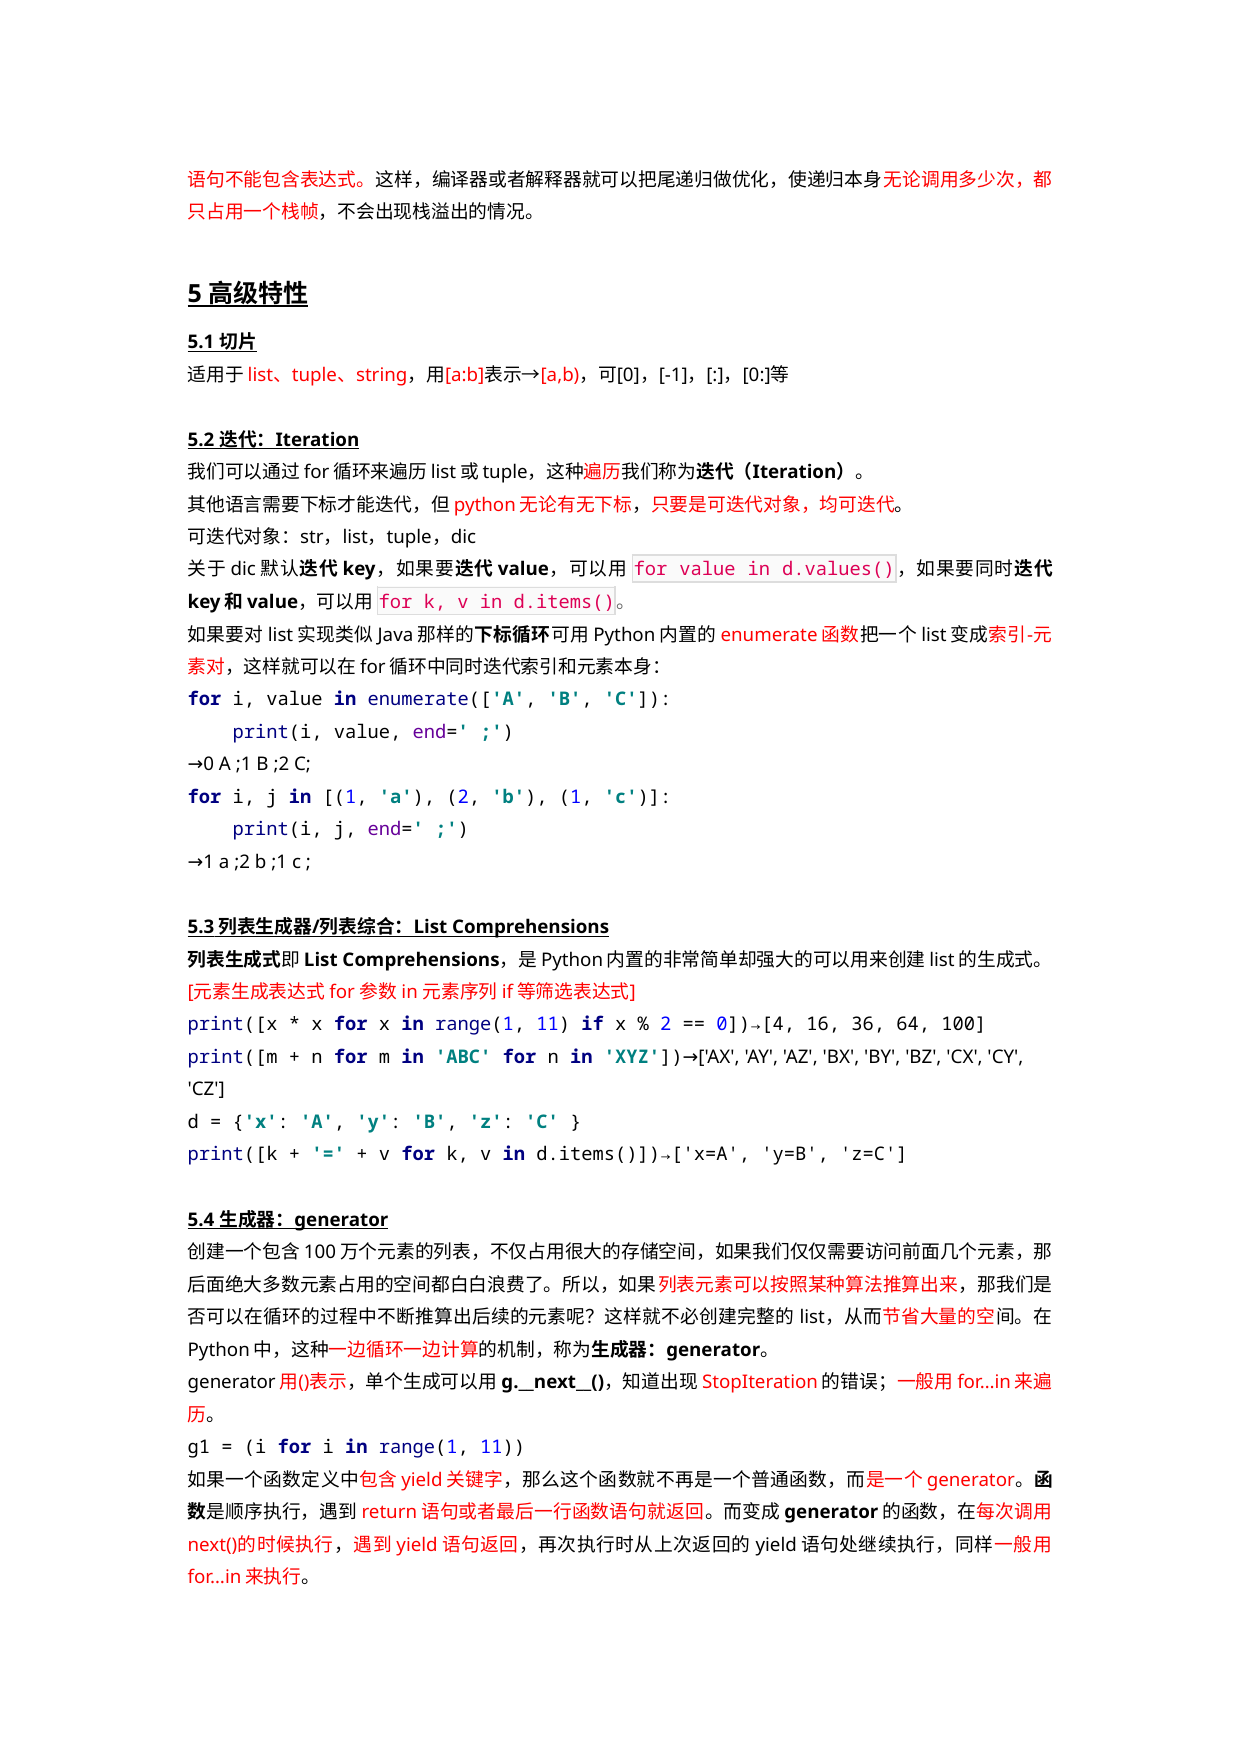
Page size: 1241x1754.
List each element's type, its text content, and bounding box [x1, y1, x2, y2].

text 我们可以通过for循环来遍历list或tuple，这种遍历我们称为迭代（Iteration）。 [187, 454, 1053, 487]
text print([x * x for x in range(1, 11) if x % 2 == 0])→[4, 16, 36, 64, 100] [187, 1007, 1053, 1039]
text 列表生成式即List Comprehensions，是Python内置的非常简单却强大的可以用来创建list的生成式。 [187, 942, 1053, 974]
text 关于dic默认迭代key，如果要迭代value，可以用for value in d.values()，如果要同时迭代key和value，可以用for k, v in d.items()。 [187, 552, 1053, 617]
text 5.3列表生成器/列表综合：List Comprehensions [187, 909, 1053, 942]
text 其他语言需要下标才能迭代，但python无论有无下标，只要是可迭代对象，均可迭代。 [187, 487, 1053, 519]
text 5.4 生成器：generator [187, 1202, 1053, 1234]
text for i, j in [(1, 'a'), (2, 'b'), (1, 'c')]: print(i, j, end=' ;') [187, 779, 1053, 844]
text 创建一个包含100万个元素的列表，不仅占用很大的存储空间，如果我们仅仅需要访问前面几个元素，那后面绝大多数元素占用的空间都白白浪费了。所以，如果列表元素可以按照某种算法推算出来，那我们是否可以在循环的过程中不断推算出后续的元素呢？这样就不必创建完整的list，从而节省大量的空间。在Python中，这种一边循环一边计算的机制，称为生成器：generator。 [187, 1234, 1053, 1364]
text generator用()表示，单个生成可以用g.__next__()，知道出现StopIteration的错误；一般用for…in来遍历。 [187, 1364, 1053, 1429]
text →1 a ;2 b ;1 c ; [187, 844, 1053, 877]
text d = {'x': 'A', 'y': 'B', 'z': 'C' } print([k + '=' + v for k, v in d.items()])→['x=A', 'y=B', 'z=C'] [187, 1104, 1053, 1169]
text print([m + n for m in 'ABC' for n in 'XYZ'])→['AX', 'AY', 'AZ', 'BX', 'BY', 'BZ', 'CX', 'CY', 'CZ'] [187, 1039, 1053, 1104]
text 可迭代对象：str，list，tuple，dic [187, 519, 1053, 552]
text 5.1 切片 [187, 324, 1053, 357]
text g1 = (i for i in range(1, 11)) [187, 1429, 1053, 1462]
text [元素生成表达式 for 参数 in 元素序列 if等筛选表达式] [187, 974, 1053, 1007]
text for i, value in enumerate(['A', 'B', 'C']): print(i, value, end=' ;') [187, 682, 1053, 747]
text 如果要对list实现类似Java那样的下标循环可用Python内置的enumerate函数把一个list变成索引-元素对，这样就可以在for循环中同时迭代索引和元素本身： [187, 617, 1053, 682]
text 5.2 迭代：Iteration [187, 422, 1053, 454]
text →0 A ;1 B ;2 C; [187, 747, 1053, 779]
text 5 高级特性 [187, 259, 1053, 324]
text 适用于list、tuple、string，用[a:b]表示→[a,b)，可[0]，[-1]，[:]，[0:]等 [187, 357, 1053, 389]
text 如果一个函数定义中包含yield关键字，那么这个函数就不再是一个普通函数，而是一个generator。函数是顺序执行，遇到return语句或者最后一行函数语句就返回。而变成generator的函数，在每次调用next()的时候执行，遇到yield语句返回，再次执行时从上次返回的yield语句处继续执行，同样一般用for…in来执行。 [187, 1462, 1053, 1592]
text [187, 162, 1053, 227]
